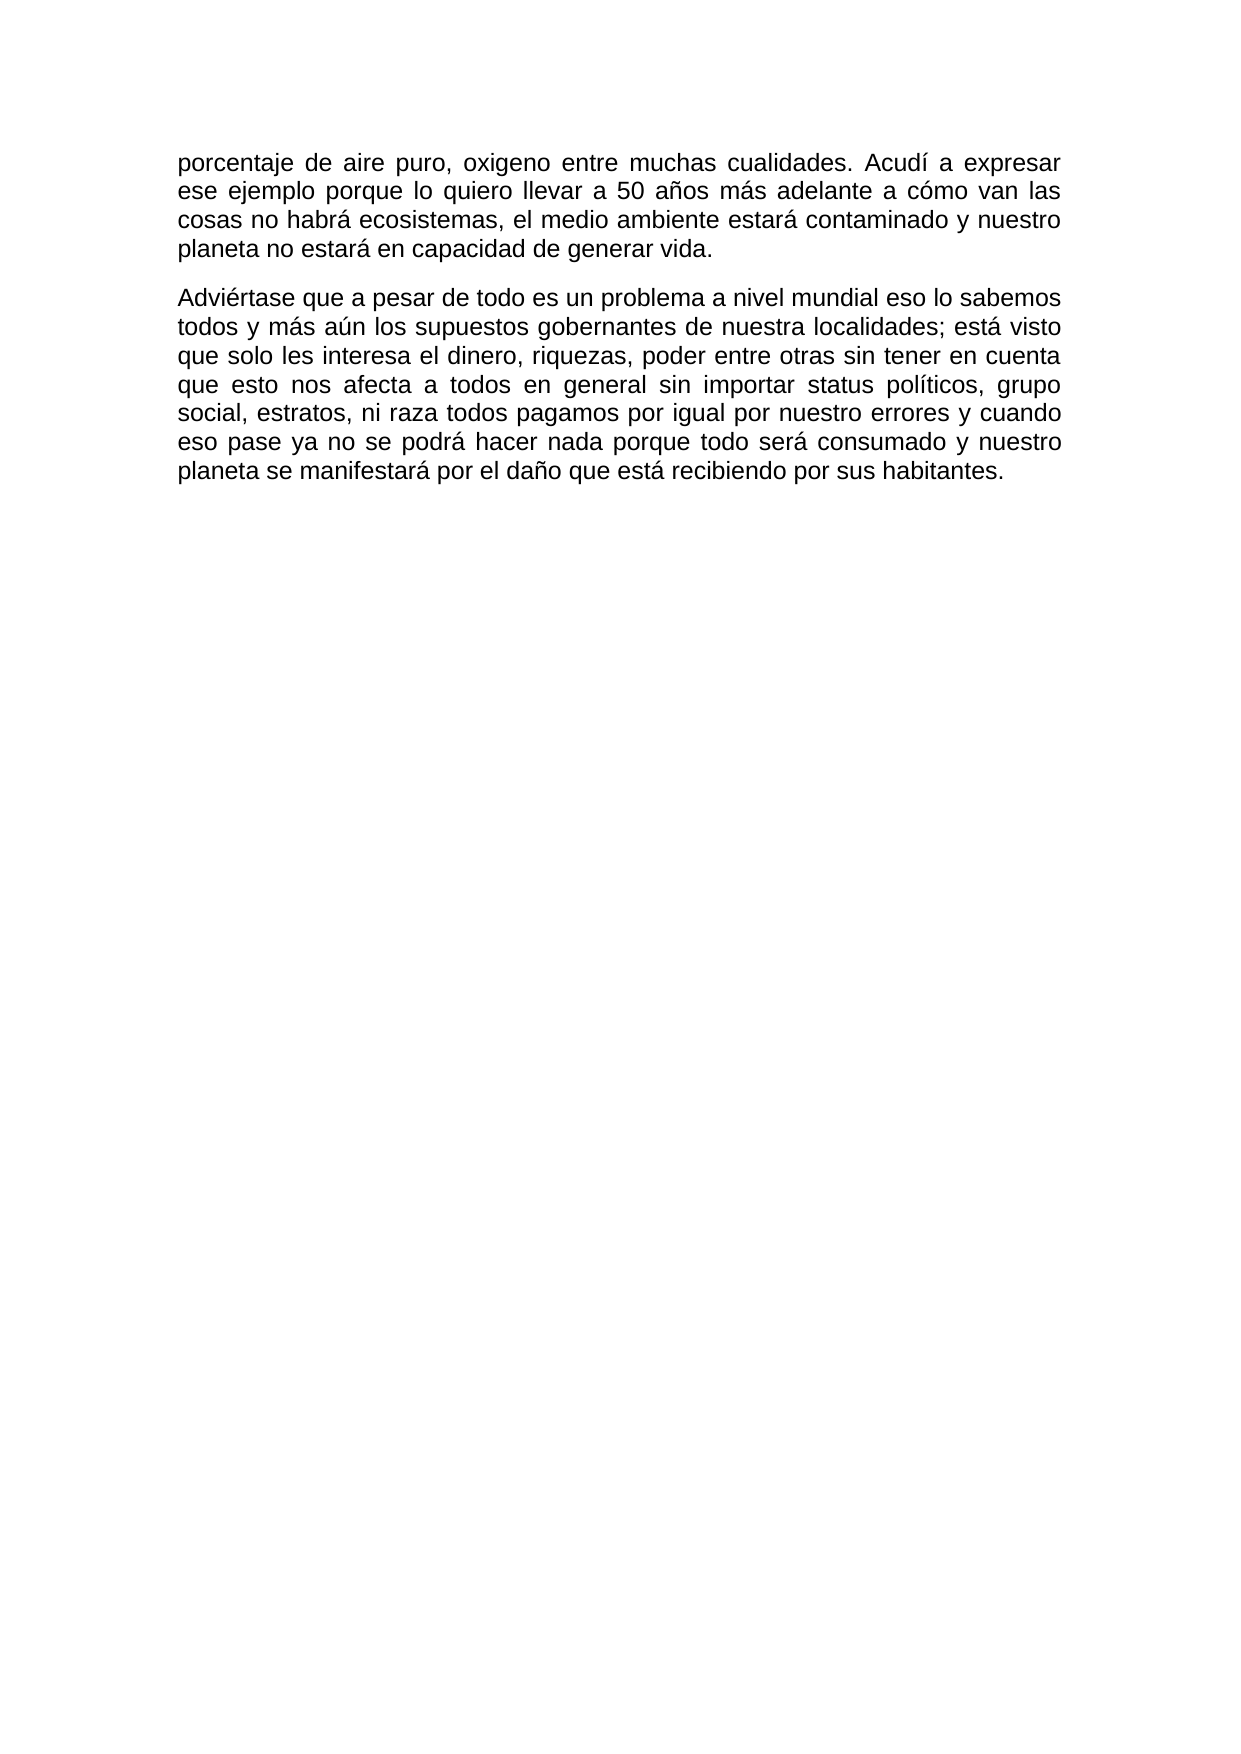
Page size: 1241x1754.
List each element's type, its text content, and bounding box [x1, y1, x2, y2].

text Adviértase que a pesar de todo es un problema a nivel mundial eso lo sabemos todos y más aún los supuestos gobernantes de nuestra localidades; está visto que solo les interesa el dinero, riquezas, poder entre otras sin tener en cuenta que esto nos afecta a todos en general sin importar status políticos, grupo social, estratos, ni raza todos pagamos por igual por nuestro errores y cuando eso pase ya no se podrá hacer nada porque todo será consumado y nuestro planeta se manifestará por el daño que está recibiendo por sus habitantes. [177, 283, 1063, 485]
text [177, 148, 1063, 263]
